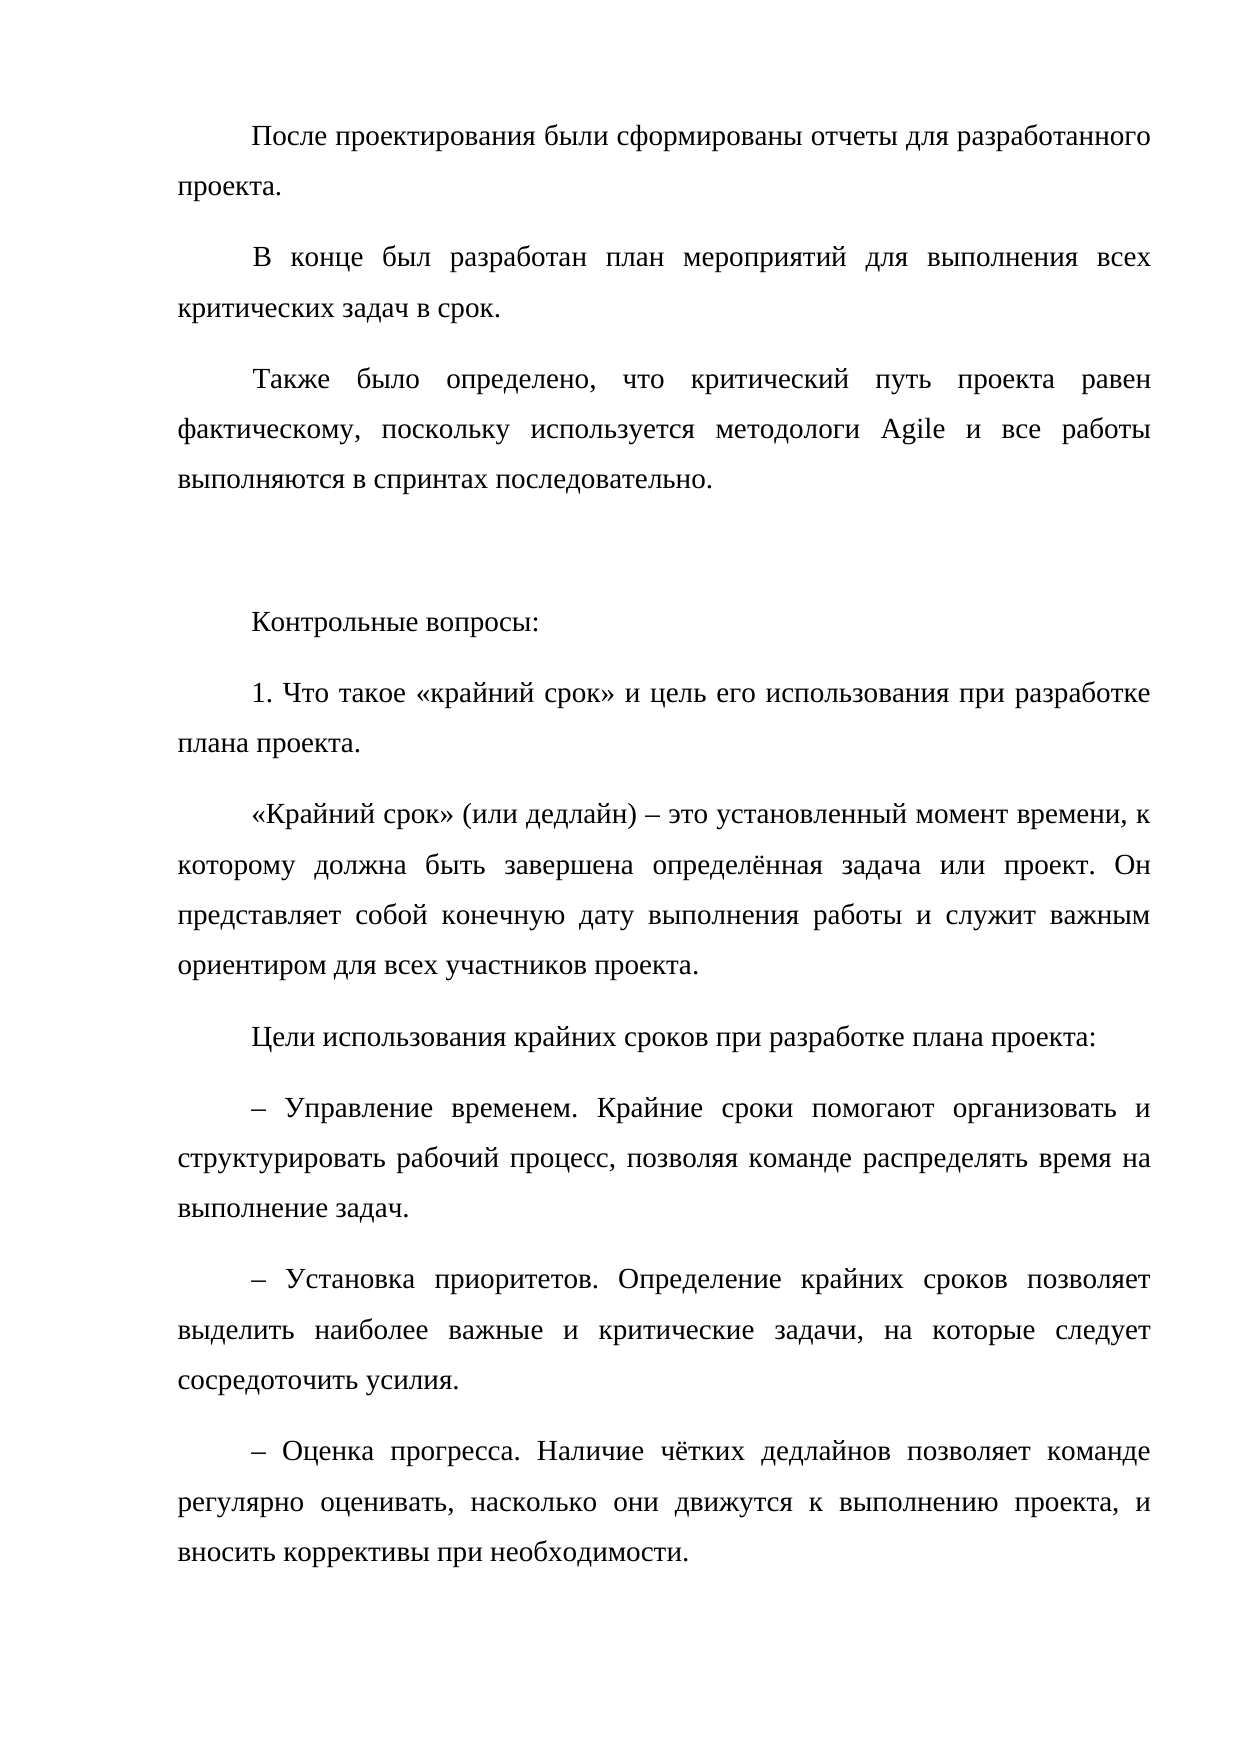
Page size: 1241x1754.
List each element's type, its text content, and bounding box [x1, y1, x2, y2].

text В конце был разработан план мероприятий для выполнения всех критических задач в срок. [177, 239, 1152, 323]
text После проектирования были сформированы отчеты для разработанного проекта. [177, 118, 1152, 202]
text Также было определено, что критический путь проекта равен фактическому, поскольку используется методологи Agile и все работы выполняются в спринтах последовательно. [177, 361, 1152, 495]
text «Крайний срок» (или дедлайн) – это установленный момент времени, к которому должна быть завершена определённая задача или проект. Он представляет собой конечную дату выполнения работы и служит важным ориентиром для всех участников проекта. [177, 797, 1152, 981]
text – Установка приоритетов. Определение крайних сроков позволяет выделить наиболее важные и критические задачи, на которые следует сосредоточить усилия. [177, 1262, 1152, 1396]
text – Оценка прогресса. Наличие чётких дедлайнов позволяет команде регулярно оценивать, насколько они движутся к выполнению проекта, и вносить коррективы при необходимости. [177, 1433, 1152, 1567]
text – Управление временем. Крайние сроки помогают организовать и структурировать рабочий процесс, позволяя команде распределять время на выполнение задач. [177, 1090, 1152, 1224]
text Контрольные вопросы: [177, 604, 1152, 637]
text 1. Что такое «крайний срок» и цель его использования при разработке плана проекта. [177, 675, 1152, 759]
text Цели использования крайних сроков при разработке плана проекта: [177, 1019, 1152, 1052]
